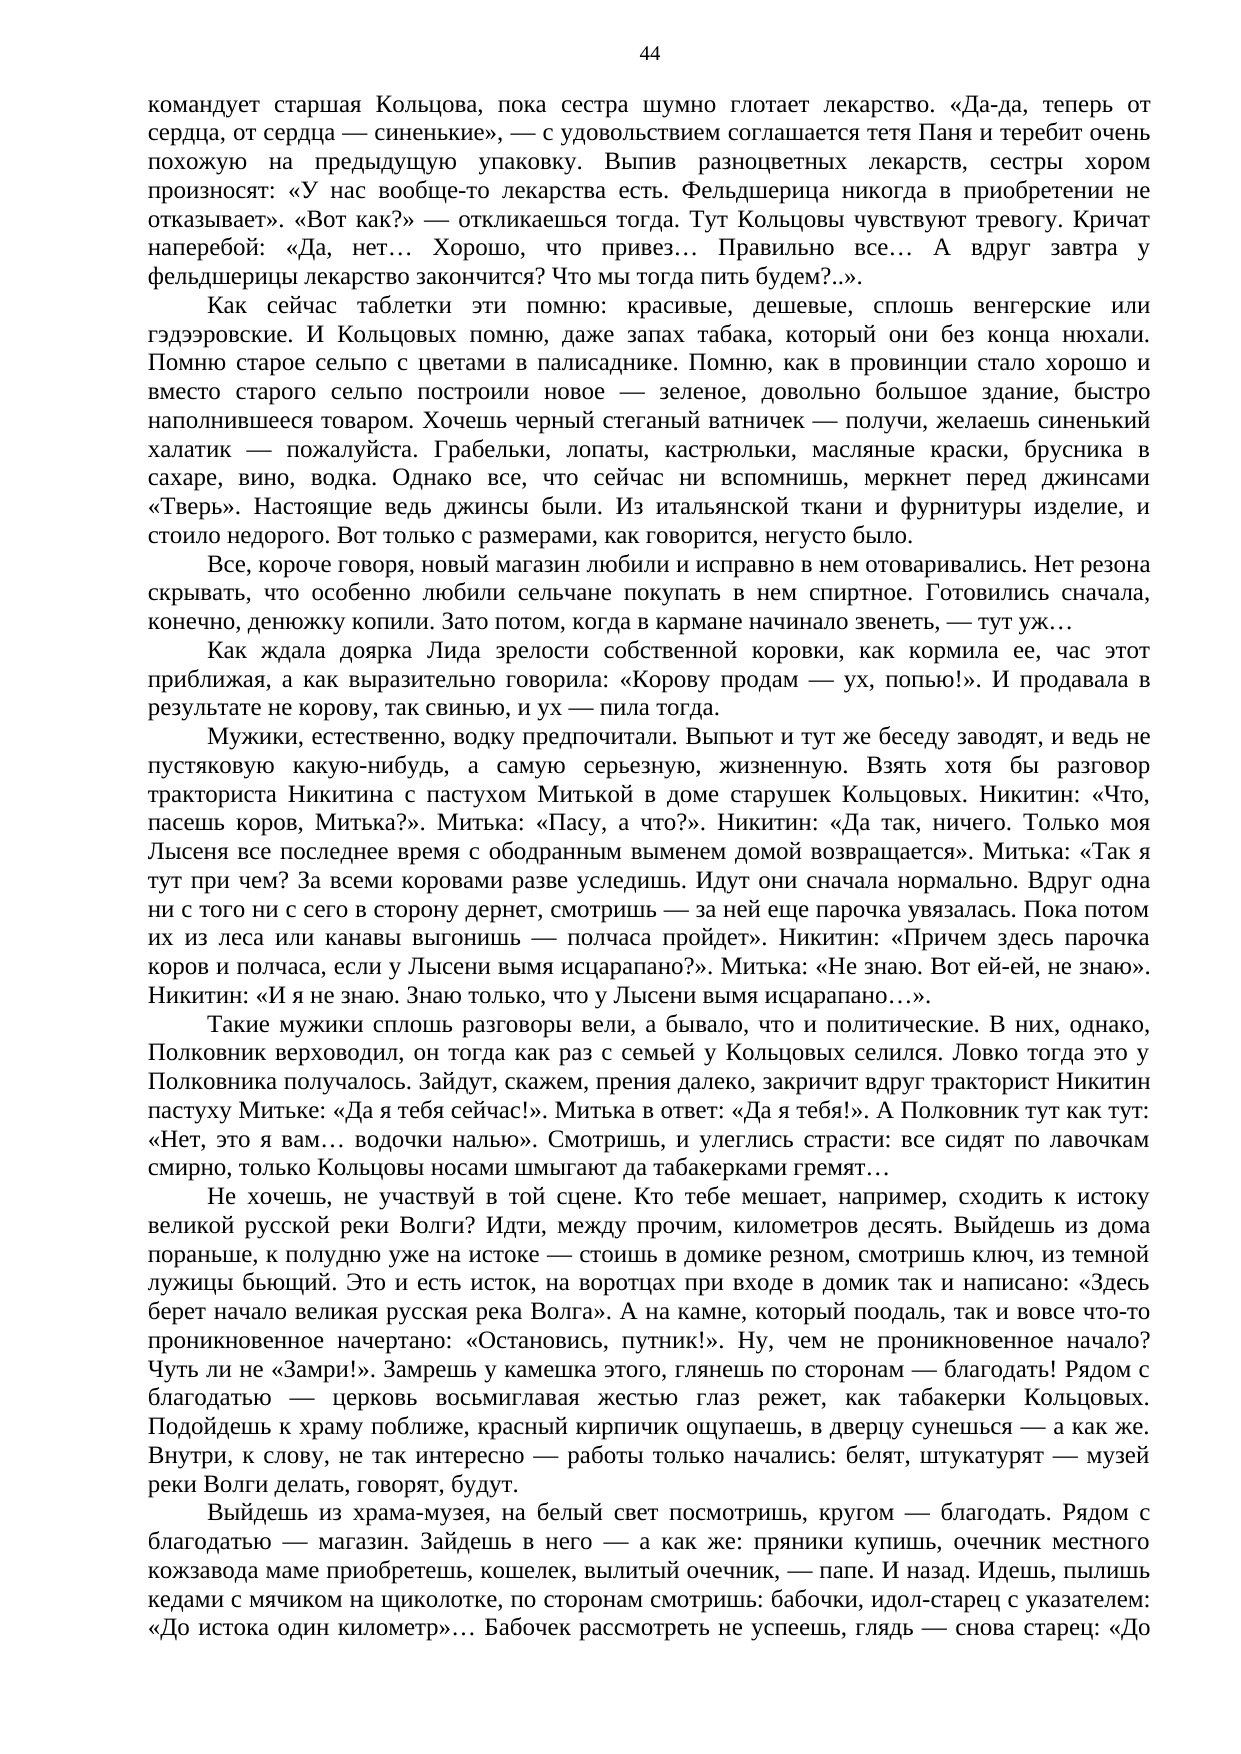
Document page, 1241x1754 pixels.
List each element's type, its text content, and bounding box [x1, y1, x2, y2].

text Не хочешь, не участвуй в той сцене. Кто тебе мешает, например, сходить к истоку великой русской реки Волги? Идти, между прочим, километров десять. Выйдешь из дома пораньше, к полудню уже на истоке — стоишь в домике резном, смотришь ключ, из темной лужицы бьющий. Это и есть исток, на воротцах при входе в домик так и написано: «Здесь берет начало великая русская река Волга». А на камне, который поодаль, так и вовсе что-то проникновенное начертано: «Остановись, путник!». Ну, чем не проникновенное начало? Чуть ли не «Замри!». Замрешь у камешка этого, глянешь по сторонам — благодать! Рядом с благодатью — церковь восьмиглавая жестью глаз режет, как табакерки Кольцовых. Подойдешь к храму поближе, красный кирпичик ощупаешь, в дверцу сунешься — а как же. Внутри, к слову, не так интересно — работы только начались: белят, штукатурят — музей реки Волги делать, говорят, будут. [148, 1181, 1152, 1497]
text Все, короче говоря, новый магазин любили и исправно в нем отоваривались. Нет резона скрывать, что особенно любили сельчане покупать в нем спиртное. Готовились сначала, конечно, денюжку копили. Зато потом, когда в кармане начинало звенеть, — тут уж… [148, 549, 1152, 635]
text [148, 89, 1152, 290]
text Как ждала доярка Лида зрелости собственной коровки, как кормила ее, час этот приближая, а как выразительно говорила: «Корову продам — ух, попью!». И продавала в результате не корову, так свинью, и ух — пила тогда. [148, 635, 1152, 721]
text Как сейчас таблетки эти помню: красивые, дешевые, сплошь венгерские или гэдээровские. И Кольцовых помню, даже запах табака, который они без конца нюхали. Помню старое сельпо с цветами в палисаднике. Помню, как в провинции стало хорошо и вместо старого сельпо построили новое — зеленое, довольно большое здание, быстро наполнившееся товаром. Хочешь черный стеганый ватничек — получи, желаешь синенький халатик — пожалуйста. Грабельки, лопаты, кастрюльки, масляные краски, брусника в сахаре, вино, водка. Однако все, что сейчас ни вспомнишь, меркнет перед джинсами «Тверь». Настоящие ведь джинсы были. Из итальянской ткани и фурнитуры изделие, и стоило недорого. Вот только с размерами, как говорится, негусто было. [148, 290, 1152, 549]
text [148, 1497, 1152, 1641]
text Такие мужики сплошь разговоры вели, а бывало, что и политические. В них, однако, Полковник верховодил, он тогда как раз с семьей у Кольцовых селился. Ловко тогда это у Полковника получалось. Зайдут, скажем, прения далеко, закричит вдруг тракторист Никитин пастуху Митьке: «Да я тебя сейчас!». Митька в ответ: «Да я тебя!». А Полковник тут как тут: «Нет, это я вам… водочки налью». Смотришь, и улеглись страсти: все сидят по лавочкам смирно, только Кольцовы носами шмыгают да табакерками гремят… [148, 1009, 1152, 1181]
text Мужики, естественно, водку предпочитали. Выпьют и тут же беседу заводят, и ведь не пустяковую какую-нибудь, а самую серьезную, жизненную. Взять хотя бы разговор тракториста Никитина с пастухом Митькой в доме старушек Кольцовых. Никитин: «Что, пасешь коров, Митька?». Митька: «Пасу, а что?». Никитин: «Да так, ничего. Только моя Лысеня все последнее время с ободранным выменем домой возвращается». Митька: «Так я тут при чем? За всеми коровами разве уследишь. Идут они сначала нормально. Вдруг одна ни с того ни с сего в сторону дернет, смотришь — за ней еще парочка увязалась. Пока потом их из леса или канавы выгонишь — полчаса пройдет». Никитин: «Причем здесь парочка коров и полчаса, если у Лысени вымя исцарапано?». Митька: «Не знаю. Вот ей-ей, не знаю». Никитин: «И я не знаю. Знаю только, что у Лысени вымя исцарапано…». [148, 721, 1152, 1009]
